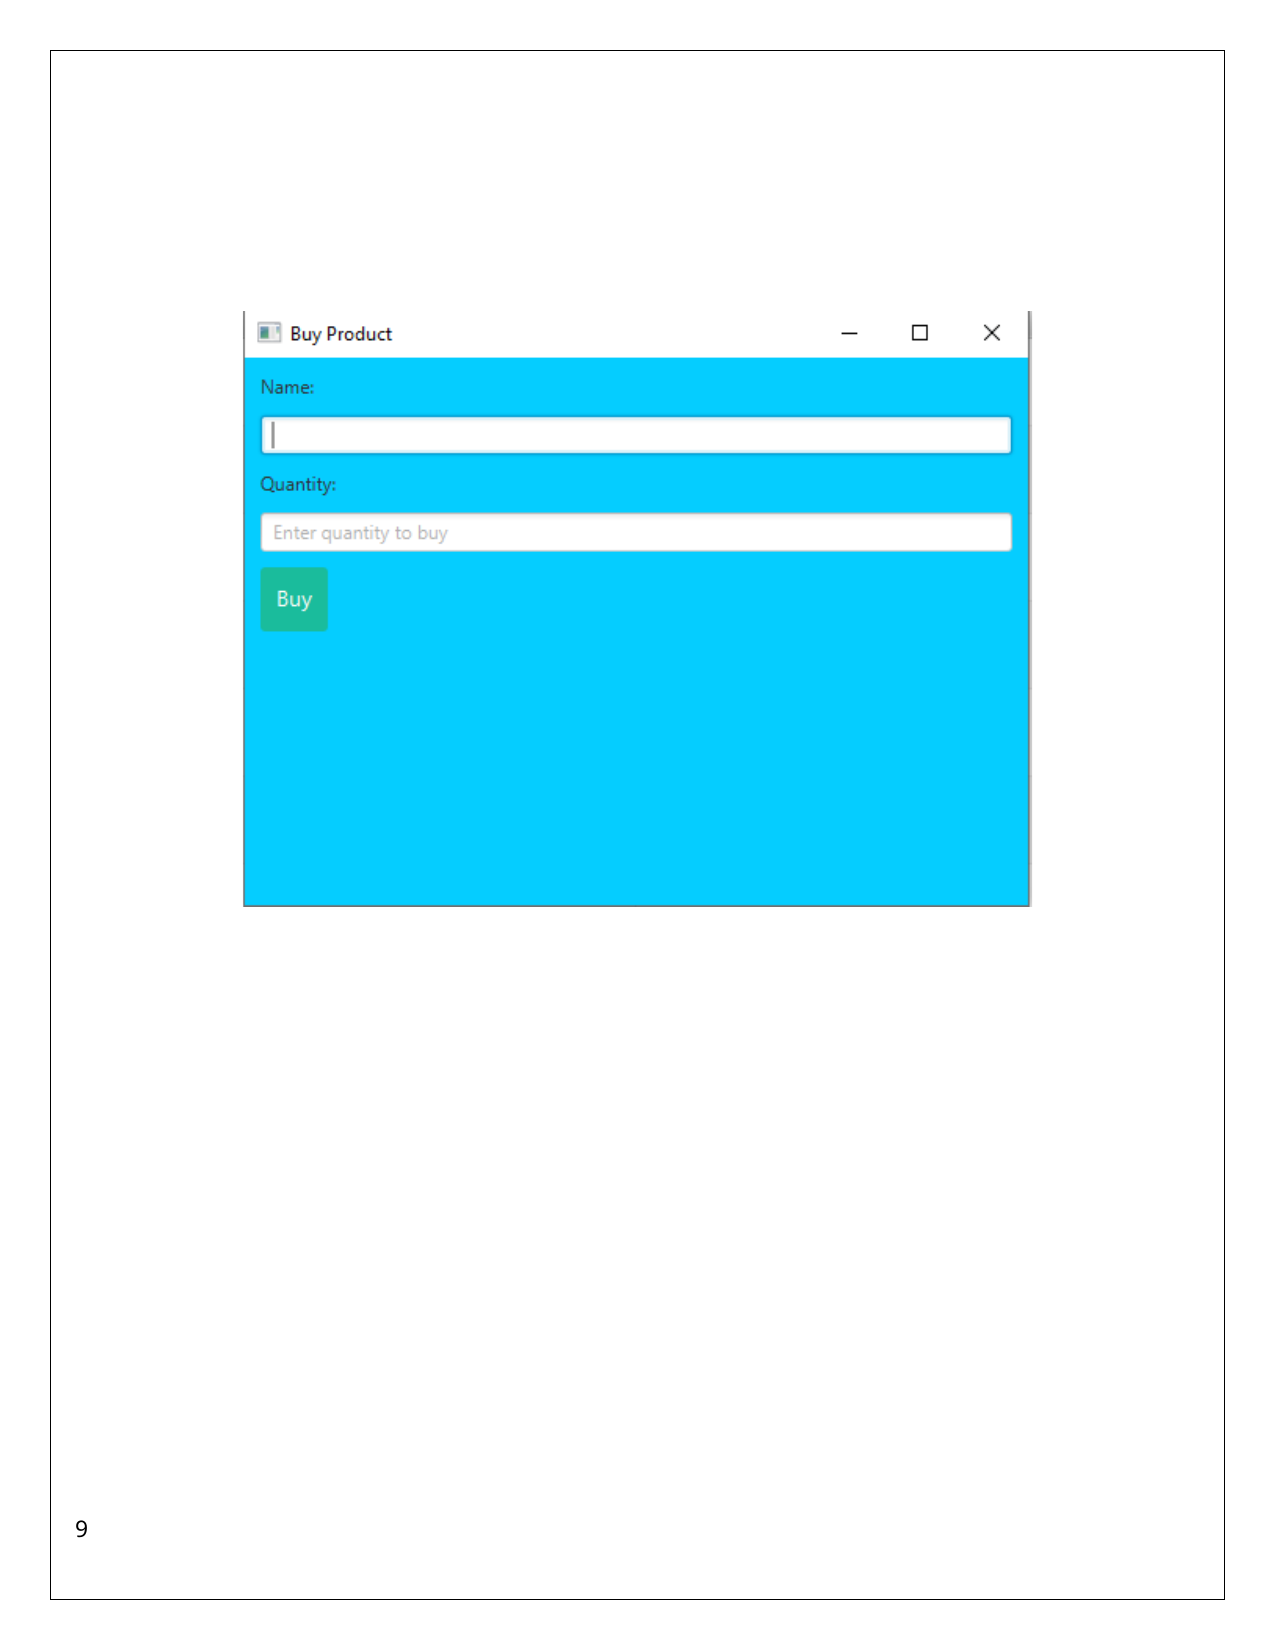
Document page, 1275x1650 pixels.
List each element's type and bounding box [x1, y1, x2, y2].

picture [242, 311, 1033, 907]
